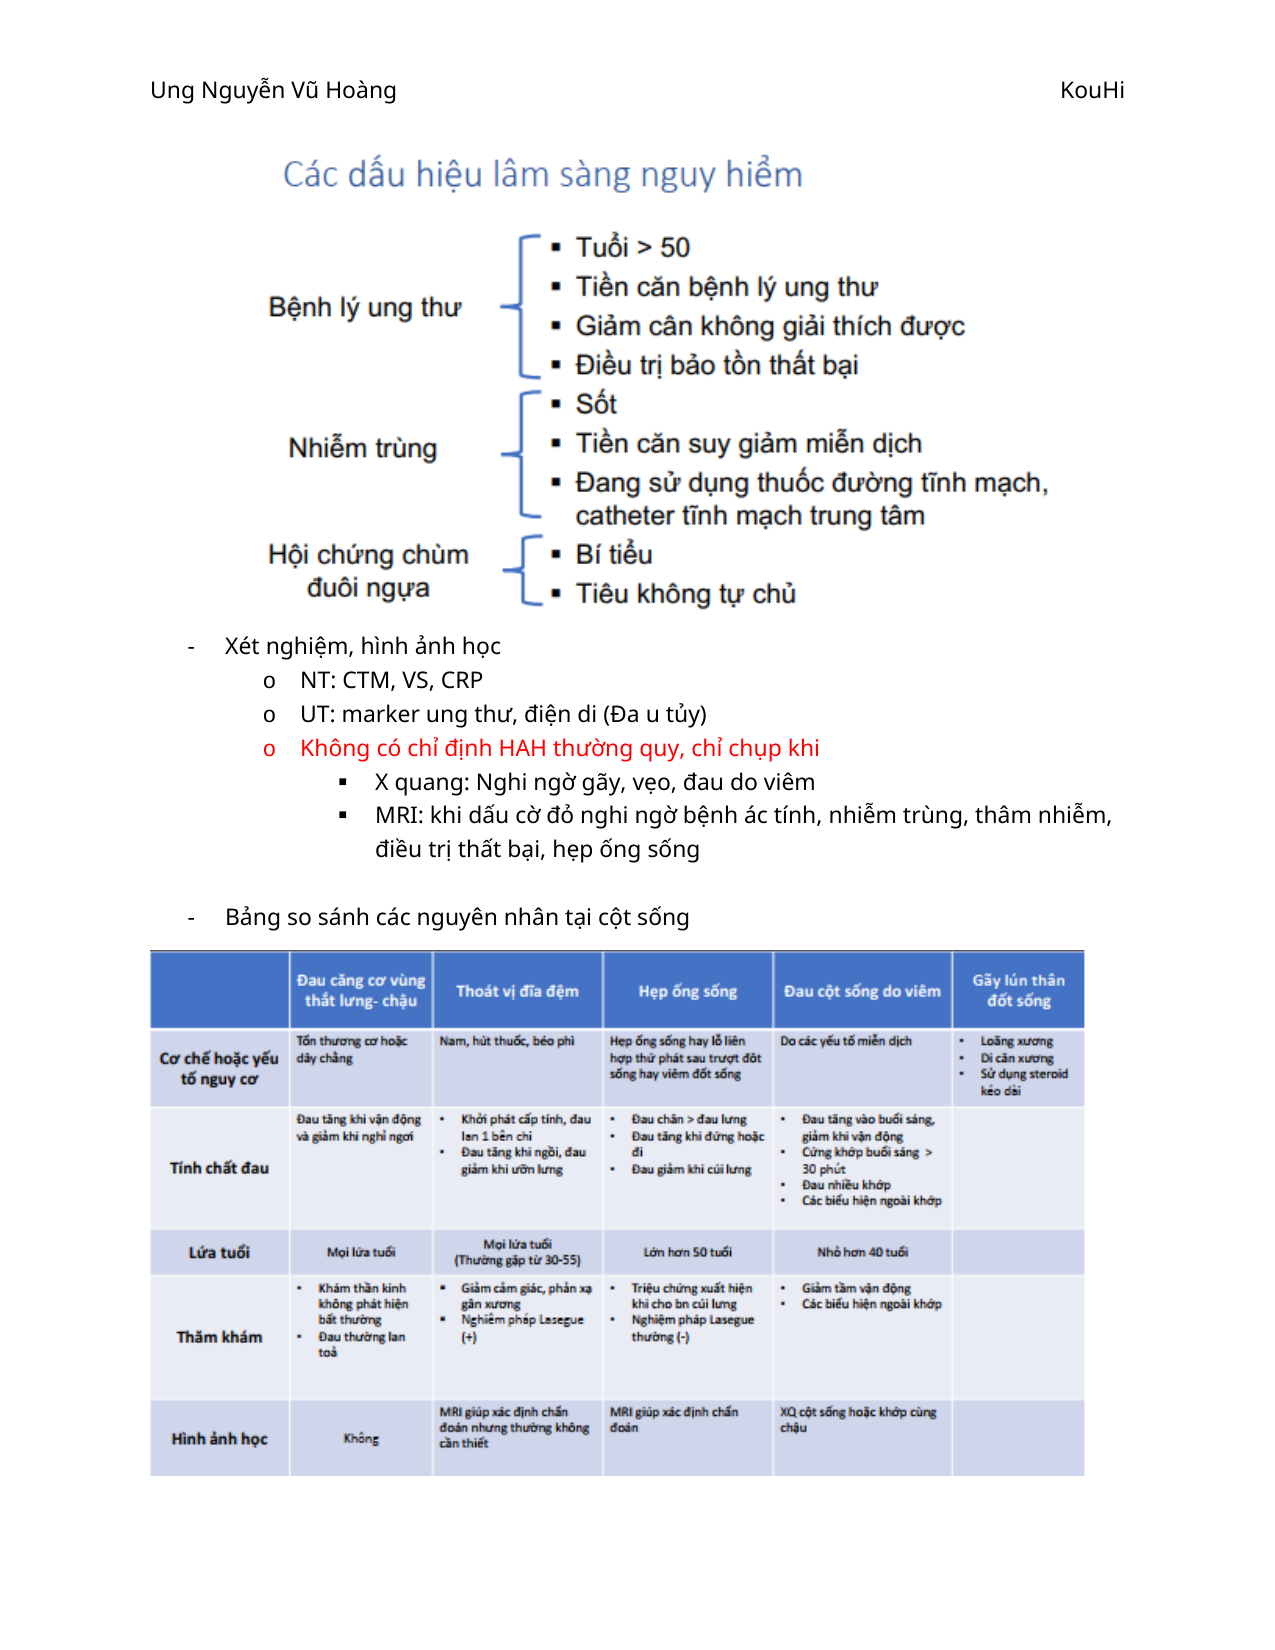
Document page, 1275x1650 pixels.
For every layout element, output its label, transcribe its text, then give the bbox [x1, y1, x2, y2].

list Xét nghiệm, hình ảnh học [187, 630, 1125, 661]
list MRI: khi dấu cờ đỏ nghi ngờ bệnh ác tính, nhiễm trùng, thâm nhiễm, điều trị thất bại, hẹp ống sống [337, 799, 1125, 864]
list NT: CTM, VS, CRP [262, 664, 1125, 695]
list Không có chỉ định HAH thường quy, chỉ chụp khi [262, 732, 1125, 763]
picture [262, 150, 1110, 611]
picture [150, 950, 1085, 1476]
list X quang: Nghi ngờ gãy, vẹo, đau do viêm [337, 765, 1125, 797]
list UT: marker ung thư, điện di (Đa u tủy) [262, 698, 1125, 729]
list Bảng so sánh các nguyên nhân tại cột sống [187, 900, 1125, 932]
